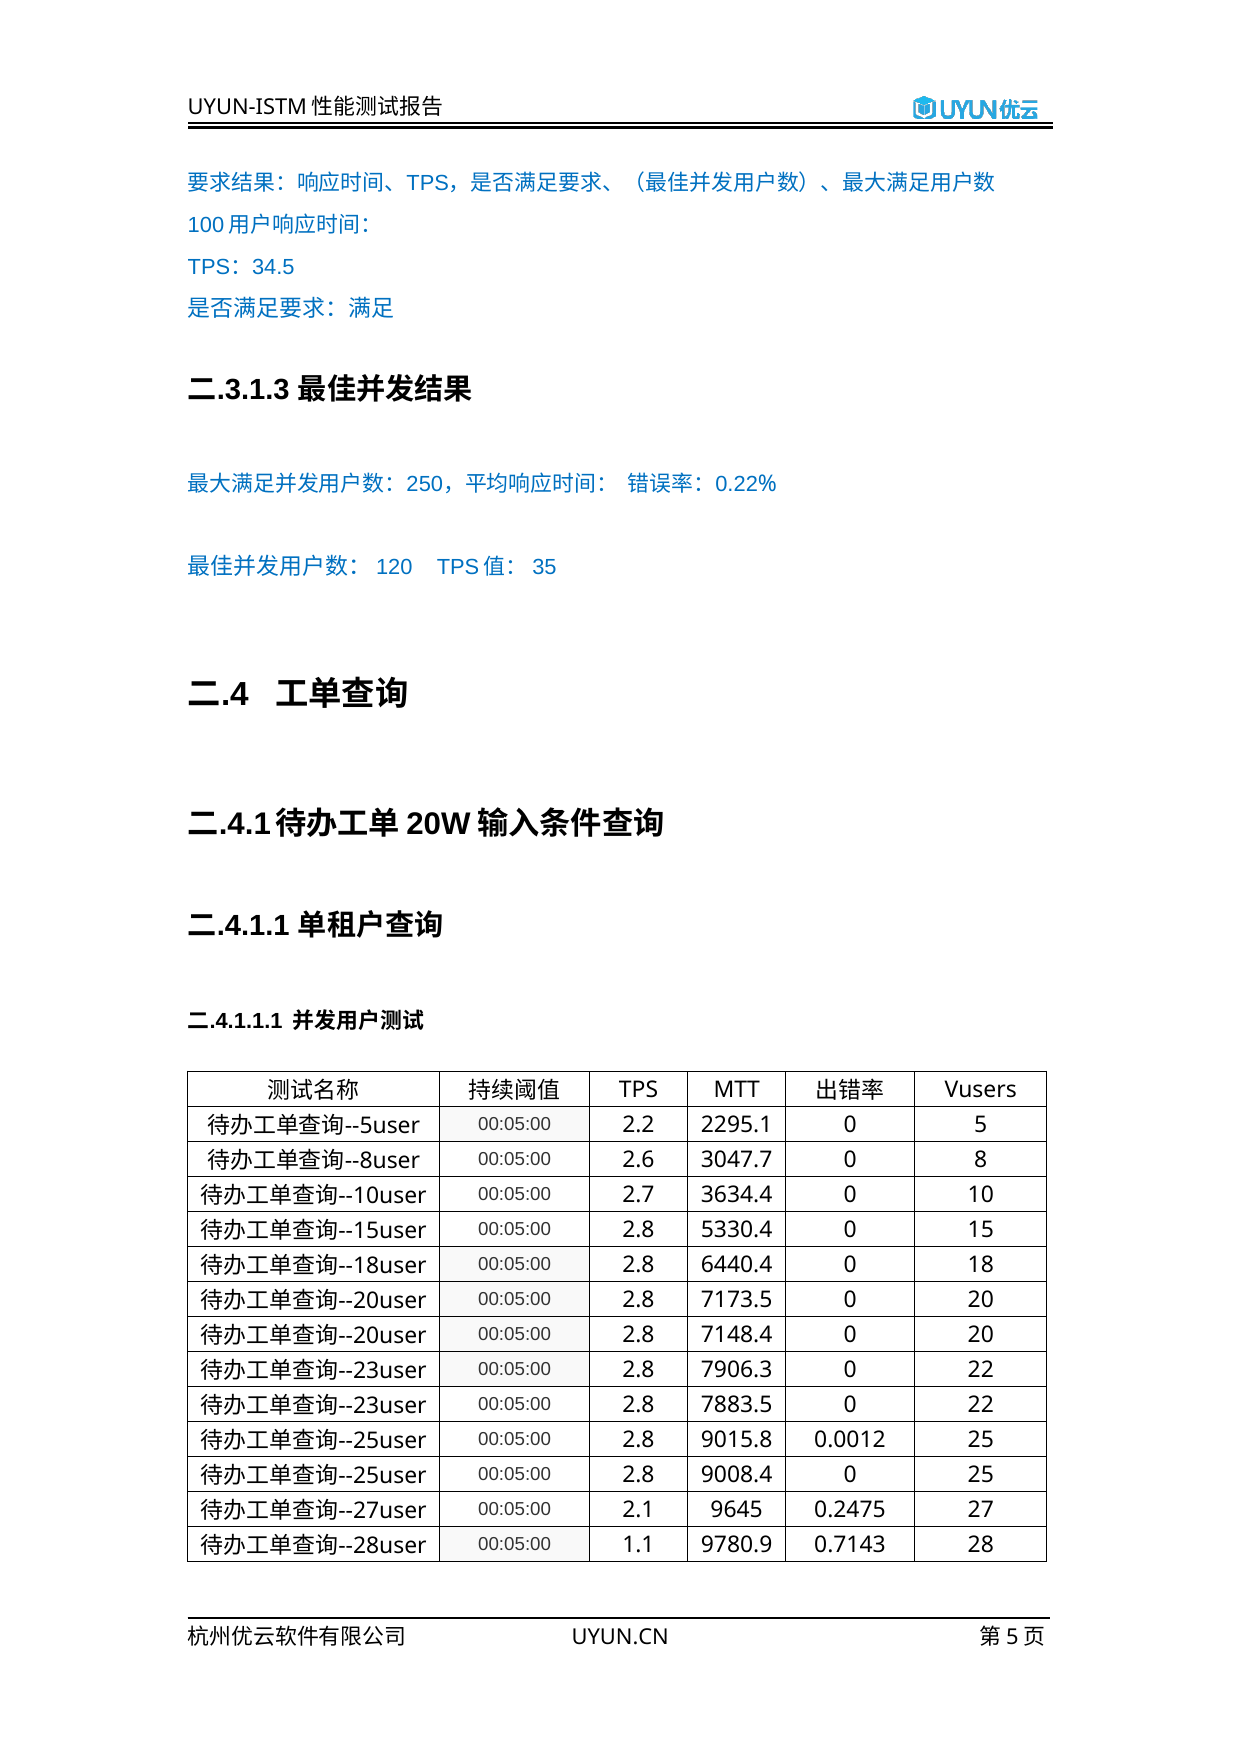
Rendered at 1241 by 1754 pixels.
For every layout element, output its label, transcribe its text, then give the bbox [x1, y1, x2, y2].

table_cell 9780.9 [688, 1527, 785, 1561]
text 最大满足并发用户数：250，平均响应时间： 错误率：0.22% [187, 465, 1053, 499]
table_cell 22 [915, 1352, 1046, 1386]
table_cell 0 [786, 1317, 914, 1351]
table_cell 00:05:00 [440, 1177, 589, 1211]
table_cell 0 [786, 1177, 914, 1211]
table_cell 20 [915, 1317, 1046, 1351]
table_cell 2.8 [590, 1212, 687, 1246]
table_cell 00:05:00 [440, 1352, 589, 1386]
table_cell 0 [786, 1282, 914, 1316]
table_cell 3634.4 [688, 1177, 785, 1211]
table_cell 7883.5 [688, 1387, 785, 1421]
table_cell 待办工单查询--27user [188, 1492, 439, 1526]
table_cell 1.1 [590, 1527, 687, 1561]
table_cell 2.2 [590, 1107, 687, 1141]
table_cell 00:05:00 [440, 1492, 589, 1526]
table_cell 00:05:00 [440, 1422, 589, 1456]
text 要求结果：响应时间、TPS，是否满足要求、（最佳并发用户数）、最大满足用户数 [187, 164, 1053, 198]
table_cell 0 [786, 1247, 914, 1281]
subtitle 最佳并发结果 [187, 352, 1053, 420]
table_cell 待办工单查询--25user [188, 1422, 439, 1456]
table_cell 00:05:00 [440, 1212, 589, 1246]
table_cell 待办工单查询--23user [188, 1352, 439, 1386]
table_cell 25 [915, 1422, 1046, 1456]
table_cell 0 [786, 1352, 914, 1386]
table_cell 待办工单查询--20user [188, 1282, 439, 1316]
table_cell 待办工单查询--28user [188, 1527, 439, 1561]
table_cell 00:05:00 [440, 1527, 589, 1561]
table_cell 9015.8 [688, 1422, 785, 1456]
table_cell 待办工单查询--25user [188, 1457, 439, 1491]
table_cell 待办工单查询--5user [188, 1107, 439, 1141]
table_cell 2.8 [590, 1247, 687, 1281]
table_cell 2.8 [590, 1457, 687, 1491]
table_cell 9008.4 [688, 1457, 785, 1491]
table_cell 00:05:00 [440, 1247, 589, 1281]
subtitle 并发用户测试 [187, 1002, 1053, 1036]
table_cell 9645 [688, 1492, 785, 1526]
table_cell 2.8 [590, 1282, 687, 1316]
table_cell 00:05:00 [440, 1387, 589, 1421]
table_cell 0 [786, 1387, 914, 1421]
subtitle 待办工单20W输入条件查询 [187, 787, 1053, 855]
table_header 持续阈值 [440, 1072, 589, 1106]
table_header Vusers [915, 1072, 1046, 1106]
table_cell 00:05:00 [440, 1107, 589, 1141]
table_cell 7148.4 [688, 1317, 785, 1351]
table_cell 27 [915, 1492, 1046, 1526]
table_cell 3047.7 [688, 1142, 785, 1176]
text 是否满足要求：满足 [187, 289, 1053, 323]
table_cell 2.8 [590, 1387, 687, 1421]
table_cell 00:05:00 [440, 1317, 589, 1351]
subtitle 单租户查询 [187, 889, 1053, 957]
table_cell 28 [915, 1527, 1046, 1561]
text 100用户响应时间： [187, 206, 1053, 240]
subtitle 工单查询 [187, 657, 1053, 725]
table_cell 2295.1 [688, 1107, 785, 1141]
table_cell 0 [786, 1457, 914, 1491]
table_cell 待办工单查询--20user [188, 1317, 439, 1351]
table_cell 0 [786, 1212, 914, 1246]
text 最佳并发用户数： 120 TPS值： 35 [187, 547, 1053, 581]
table_cell 待办工单查询--10user [188, 1177, 439, 1211]
table_cell 0.2475 [786, 1492, 914, 1526]
table_cell 0.0012 [786, 1422, 914, 1456]
table_header TPS [590, 1072, 687, 1106]
table_cell 2.1 [590, 1492, 687, 1526]
table_cell 7906.3 [688, 1352, 785, 1386]
table_cell 2.7 [590, 1177, 687, 1211]
table_cell 00:05:00 [440, 1457, 589, 1491]
table_cell 6440.4 [688, 1247, 785, 1281]
table_cell 00:05:00 [440, 1142, 589, 1176]
picture [912, 96, 1038, 118]
table_cell 0.7143 [786, 1527, 914, 1561]
table_cell 待办工单查询--23user [188, 1387, 439, 1421]
table_cell 待办工单查询--15user [188, 1212, 439, 1246]
table_cell 0 [786, 1107, 914, 1141]
table_header MTT [688, 1072, 785, 1106]
table_cell 待办工单查询--18user [188, 1247, 439, 1281]
table_cell 18 [915, 1247, 1046, 1281]
table_cell 10 [915, 1177, 1046, 1211]
table_cell 00:05:00 [440, 1282, 589, 1316]
table_cell 8 [915, 1142, 1046, 1176]
table_cell 22 [915, 1387, 1046, 1421]
table_cell 2.6 [590, 1142, 687, 1176]
table_cell 5 [915, 1107, 1046, 1141]
table_cell 0 [786, 1142, 914, 1176]
table_header 出错率 [786, 1072, 914, 1106]
table_cell 7173.5 [688, 1282, 785, 1316]
table_header 测试名称 [188, 1072, 439, 1106]
table_cell 2.8 [590, 1352, 687, 1386]
table_cell 2.8 [590, 1317, 687, 1351]
table_cell 2.8 [590, 1422, 687, 1456]
table_cell 5330.4 [688, 1212, 785, 1246]
table_cell 25 [915, 1457, 1046, 1491]
table_cell 15 [915, 1212, 1046, 1246]
text TPS：34.5 [187, 248, 1053, 282]
table_cell 20 [915, 1282, 1046, 1316]
table_cell 待办工单查询--8user [188, 1142, 439, 1176]
